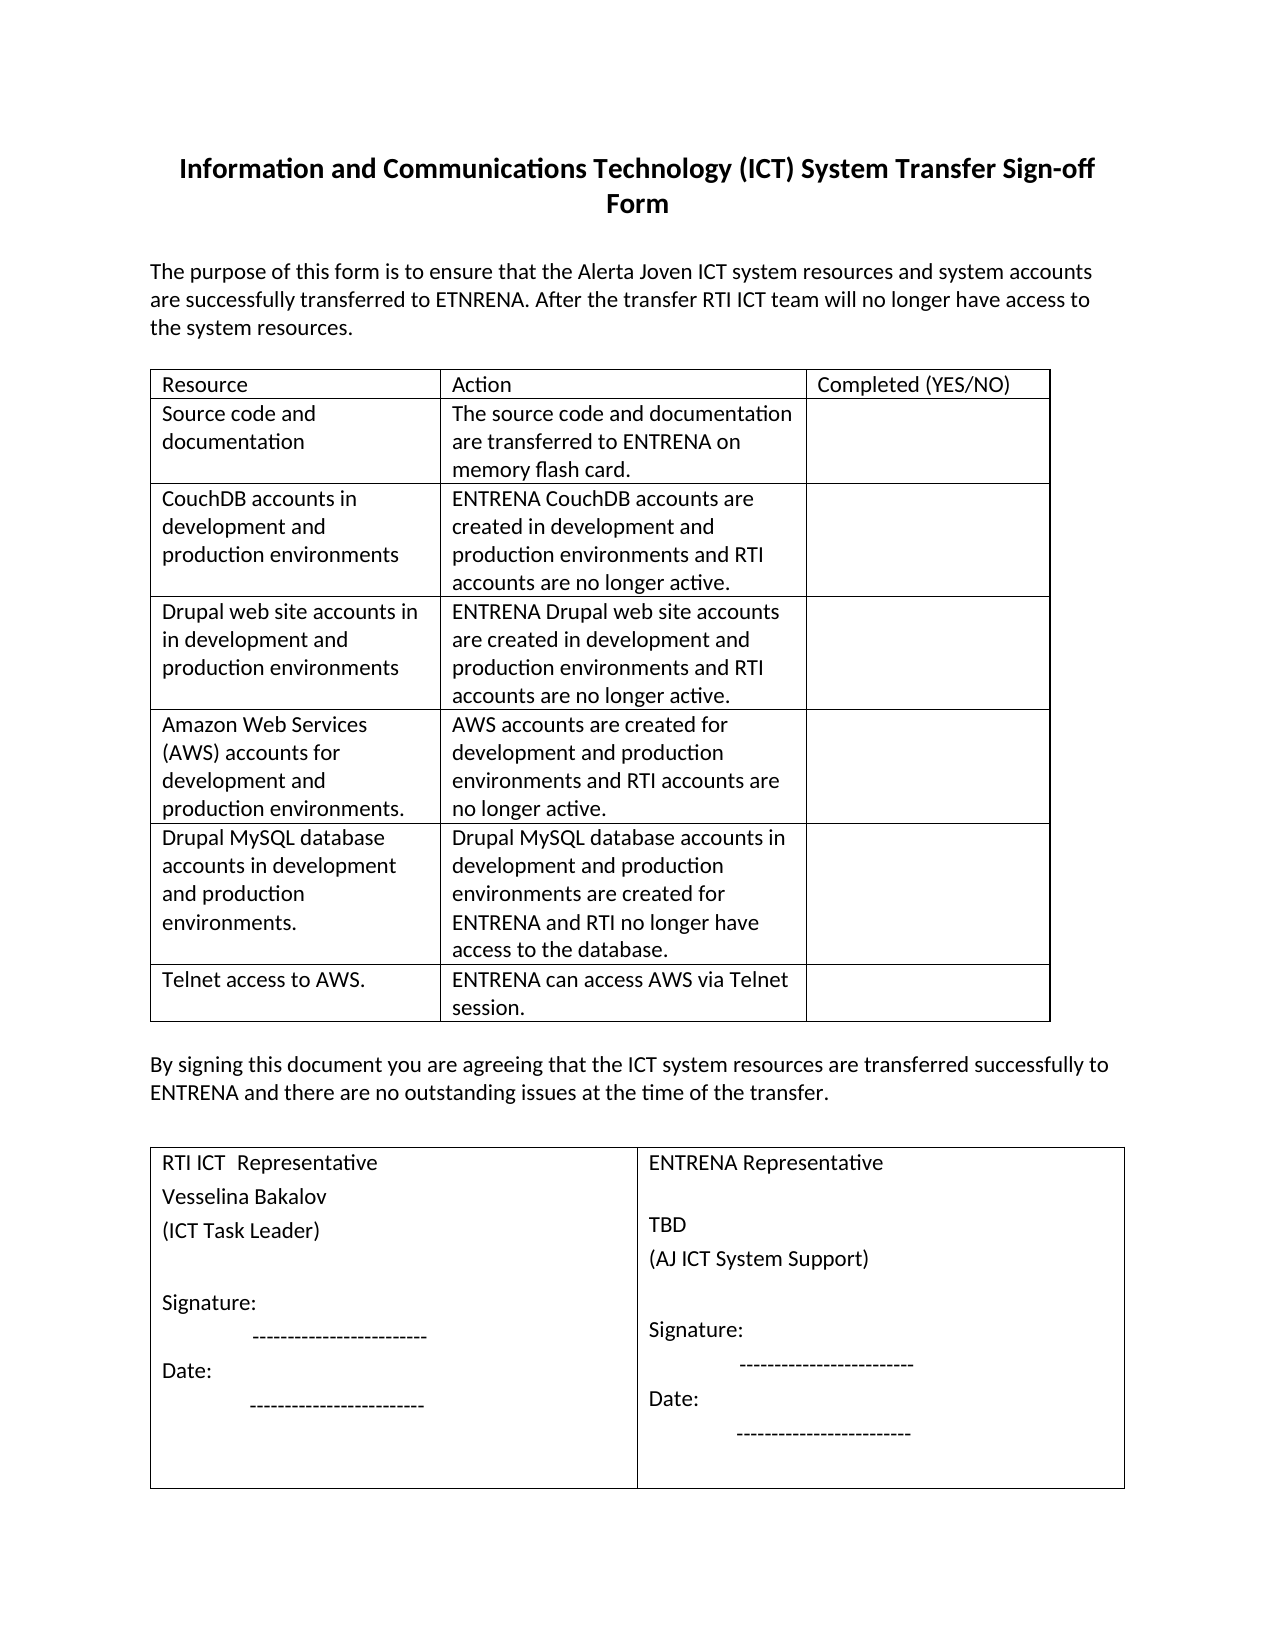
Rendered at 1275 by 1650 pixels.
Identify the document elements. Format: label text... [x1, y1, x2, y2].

table_cell The source code and documentation are transferred to ENTRENA on memory flash card. [441, 399, 806, 483]
table_cell ENTRENA Drupal web site accounts are created in development and production environments and RTI accounts are no longer active. [441, 597, 806, 709]
table_header RTI ICT Representative Vesselina Bakalov (ICT Task Leader) Signature: ------------------------- Date: ------------------------- [151, 1148, 637, 1487]
table_header Action [441, 370, 806, 398]
text Information and Communications Technology (ICT) System Transfer Sign-off Form [150, 150, 1125, 221]
table_cell [807, 399, 1049, 483]
table_cell [807, 710, 1049, 822]
table_cell Drupal MySQL database accounts in development and production environments are created for ENTRENA and RTI no longer have access to the database. [441, 824, 806, 964]
table_cell [807, 597, 1049, 709]
text By signing this document you are agreeing that the ICT system resources are transferred successfully to ENTRENA and there are no outstanding issues at the time of the transfer. [150, 1050, 1125, 1106]
table_cell Drupal MySQL database accounts in development and production environments. [151, 824, 440, 964]
table_cell [807, 965, 1049, 1021]
table_cell Amazon Web Services (AWS) accounts for development and production environments. [151, 710, 440, 822]
table_cell AWS accounts are created for development and production environments and RTI accounts are no longer active. [441, 710, 806, 822]
table_cell [807, 824, 1049, 964]
table_cell Source code and documentation [151, 399, 440, 483]
table_cell ENTRENA CouchDB accounts are created in development and production environments and RTI accounts are no longer active. [441, 484, 806, 596]
table_cell CouchDB accounts in development and production environments [151, 484, 440, 596]
table_header ENTRENA Representative TBD (AJ ICT System Support) Signature: ------------------------- Date: ------------------------- [638, 1148, 1124, 1487]
table_cell Telnet access to AWS. [151, 965, 440, 1021]
table_cell [807, 484, 1049, 596]
table_header Completed (YES/NO) [807, 370, 1049, 398]
text The purpose of this form is to ensure that the Alerta Joven ICT system resources and system accounts are successfully transferred to ETNRENA. After the transfer RTI ICT team will no longer have access to the system resources. [150, 257, 1125, 341]
table_cell Drupal web site accounts in in development and production environments [151, 597, 440, 709]
table_cell ENTRENA can access AWS via Telnet session. [441, 965, 806, 1021]
table_header Resource [151, 370, 440, 398]
